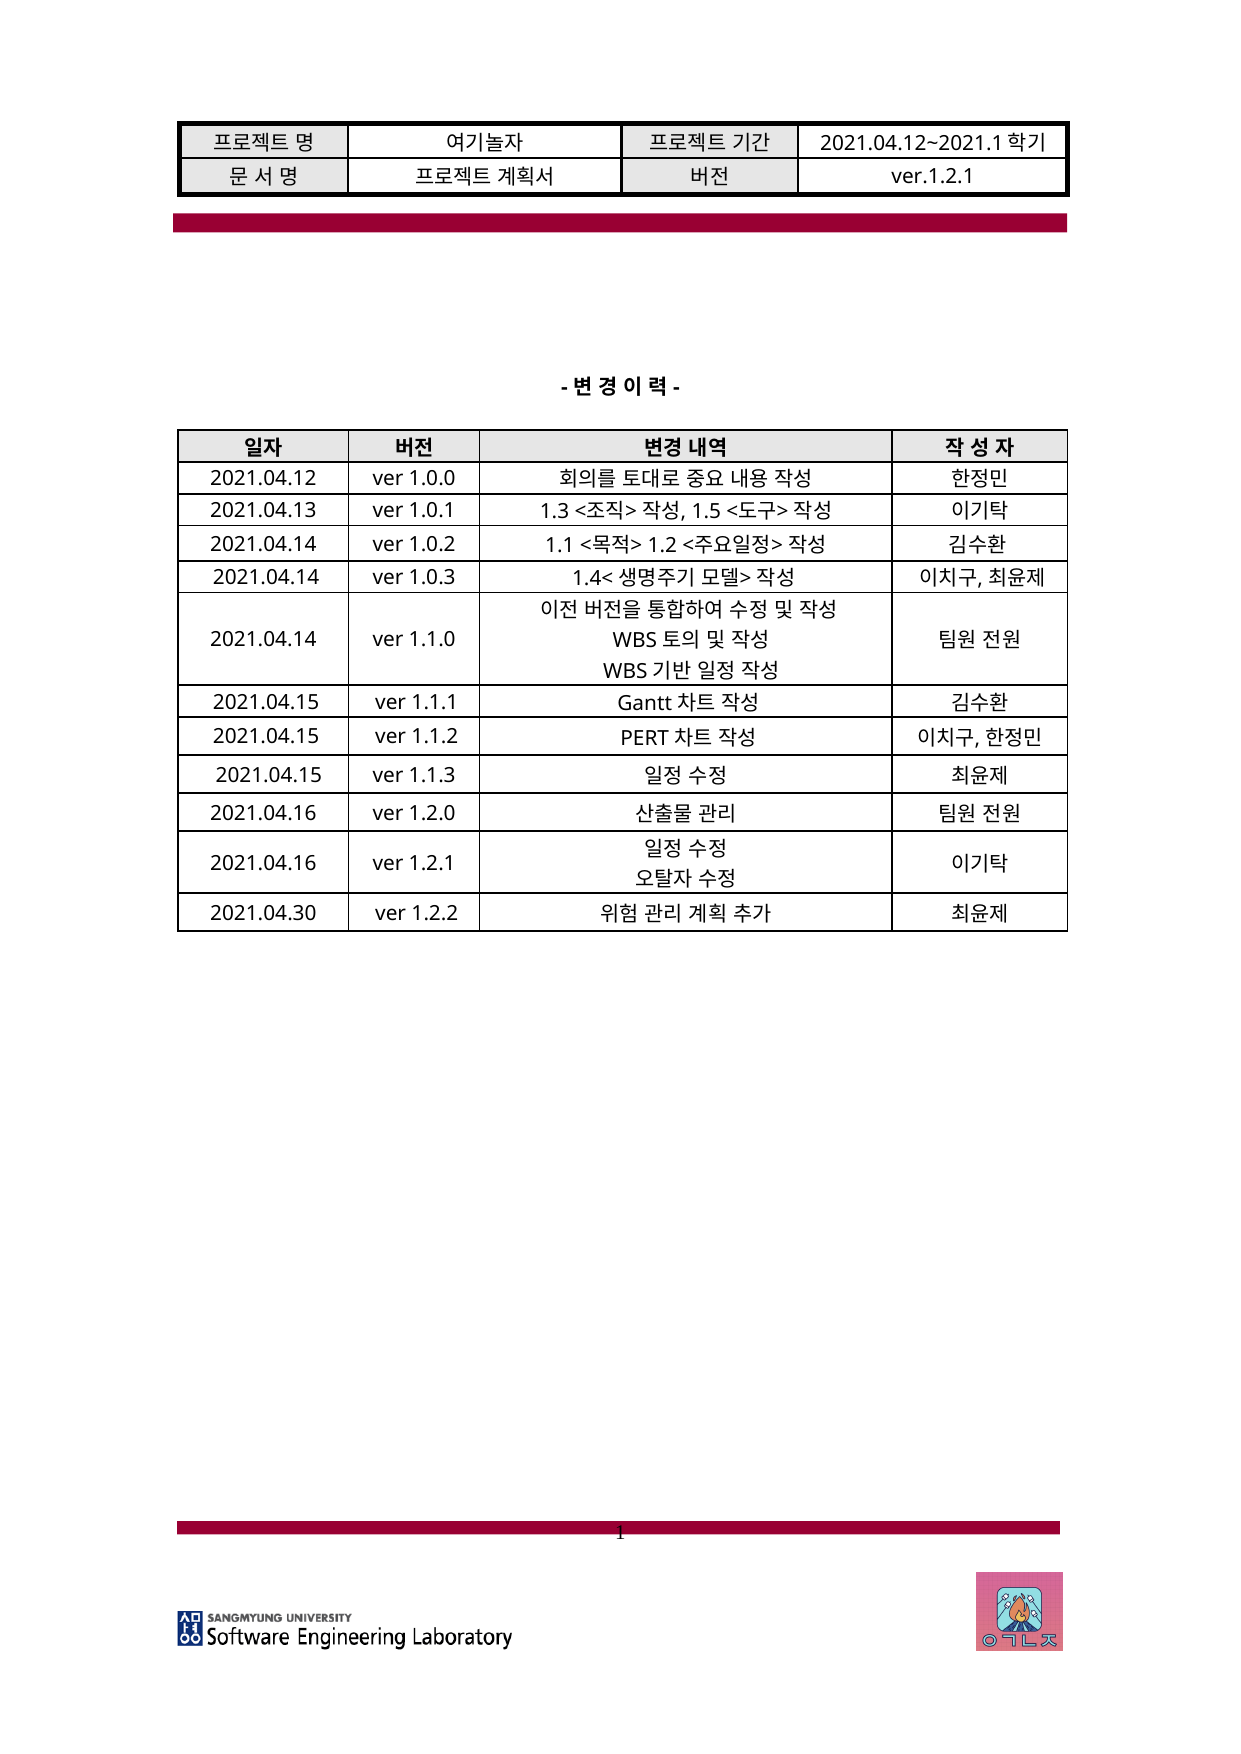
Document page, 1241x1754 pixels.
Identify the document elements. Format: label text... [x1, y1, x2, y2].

table_header 작 성 자 [893, 431, 1067, 461]
table_cell ver 1.1.1 [349, 686, 479, 716]
table_cell 산출물 관리 [480, 794, 891, 830]
text - 변 경 이 력 - [177, 371, 1063, 401]
table_cell 이전 버전을 통합하여 수정 및 작성 WBS 토의 및 작성 WBS 기반 일정 작성 [480, 593, 891, 684]
picture [976, 1572, 1063, 1651]
table_cell 회의를 토대로 중요 내용 작성 [480, 463, 891, 493]
table_cell PERT 차트 작성 [480, 718, 891, 754]
table_cell 1.4< 생명주기 모델> 작성 [480, 562, 891, 592]
table_cell Gantt 차트 작성 [480, 686, 891, 716]
table_cell 이기탁 [893, 495, 1067, 525]
table_cell 이치구, 한정민 [893, 718, 1067, 754]
table_cell 2021.04.14 [179, 593, 348, 684]
table_cell 2021.04.16 [179, 832, 348, 892]
table_cell 2021.04.16 [179, 794, 348, 830]
table_cell 2021.04.30 [179, 894, 348, 930]
table_header 버전 [349, 431, 479, 461]
table_cell 2021.04.13 [179, 495, 348, 525]
table_cell 위험 관리 계획 추가 [480, 894, 891, 930]
picture [177, 1611, 515, 1651]
table_cell ver 1.0.0 [349, 463, 479, 493]
table_cell ver 1.2.2 [349, 894, 479, 930]
table_cell 일정 수정 [480, 756, 891, 792]
table_cell ver 1.0.1 [349, 495, 479, 525]
table_header 일자 [179, 431, 348, 461]
table_cell 2021.04.15 [179, 686, 348, 716]
table_cell ver 1.0.3 [349, 562, 479, 592]
table_cell ver 1.2.0 [349, 794, 479, 830]
table_cell 2021.04.14 [179, 526, 348, 560]
table_cell ver 1.0.2 [349, 526, 479, 560]
table_cell 이기탁 [893, 832, 1067, 892]
table_cell 한정민 [893, 463, 1067, 493]
table_header 변경 내역 [480, 431, 891, 461]
table_cell 2021.04.14 [179, 562, 348, 592]
table_cell ver 1.2.1 [349, 832, 479, 892]
table_cell 최윤제 [893, 756, 1067, 792]
table_cell 팀원 전원 [893, 794, 1067, 830]
table_cell 김수환 [893, 686, 1067, 716]
table_cell 팀원 전원 [893, 593, 1067, 684]
table_cell 1.3 <조직> 작성, 1.5 <도구> 작성 [480, 495, 891, 525]
table_cell 1.1 <목적> 1.2 <주요일정> 작성 [480, 526, 891, 560]
table_cell ver 1.1.3 [349, 756, 479, 792]
table_cell 일정 수정 오탈자 수정 [480, 832, 891, 892]
table_cell 이치구, 최윤제 [893, 562, 1067, 592]
table_cell 김수환 [893, 526, 1067, 560]
table_cell 2021.04.12 [179, 463, 348, 493]
table_cell ver 1.1.0 [349, 593, 479, 684]
table_cell 최윤제 [893, 894, 1067, 930]
table_cell 2021.04.15 [179, 718, 348, 754]
table_cell ver 1.1.2 [349, 718, 479, 754]
table_cell 2021.04.15 [179, 756, 348, 792]
